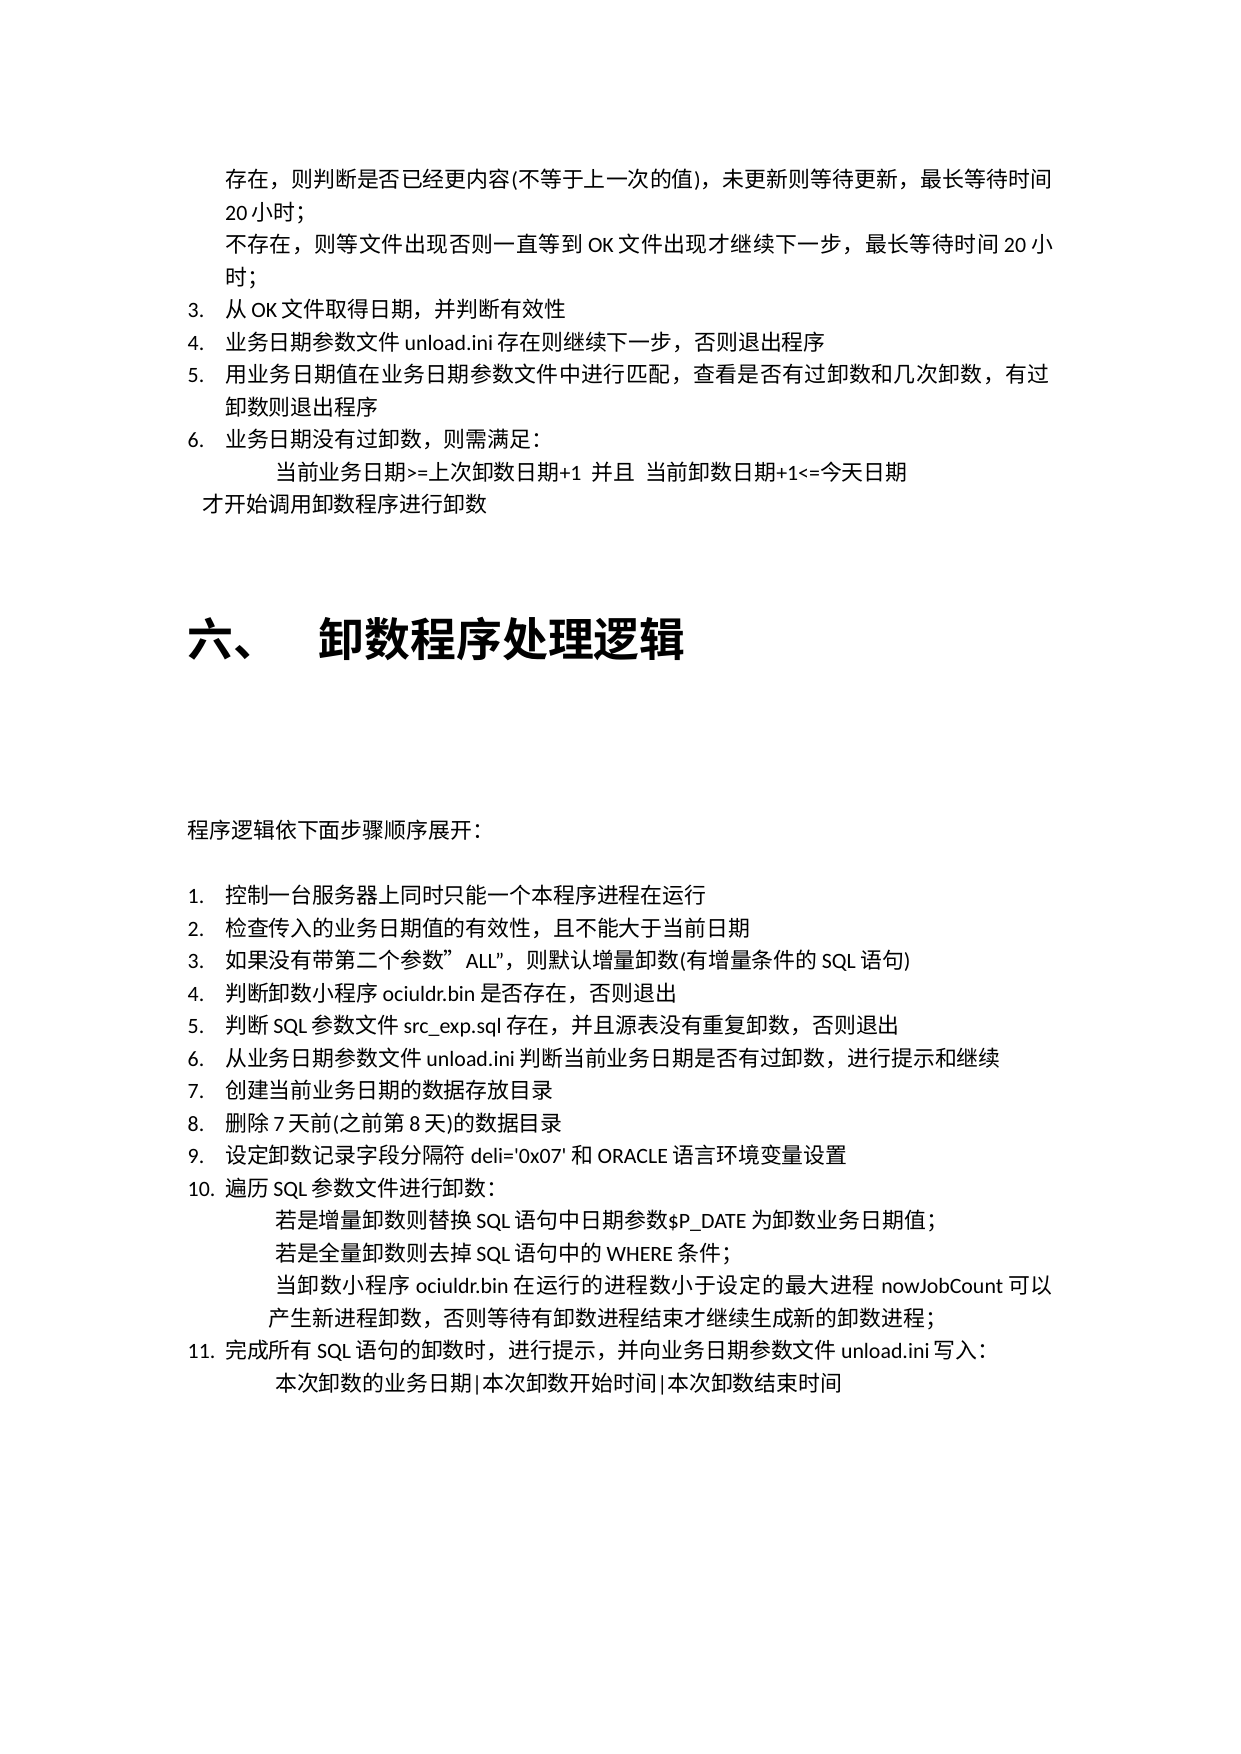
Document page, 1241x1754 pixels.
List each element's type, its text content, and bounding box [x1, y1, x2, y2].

list 业务日期参数文件unload.ini存在则继续下一步，否则退出程序 [187, 324, 1053, 357]
list 从业务日期参数文件unload.ini判断当前业务日期是否有过卸数，进行提示和继续 [187, 1040, 1053, 1073]
list 存在，则判断是否已经更内容(不等于上一次的值)，未更新则等待更新，最长等待时间20小时； [225, 162, 1053, 227]
list 创建当前业务日期的数据存放目录 [187, 1073, 1053, 1105]
list 判断卸数小程序ociuldr.bin是否存在，否则退出 [187, 975, 1053, 1008]
list 删除7天前(之前第8天)的数据目录 [187, 1105, 1053, 1138]
list 判断SQL参数文件src_exp.sql存在，并且源表没有重复卸数，否则退出 [187, 1008, 1053, 1040]
list 不存在，则等文件出现否则一直等到OK文件出现才继续下一步，最长等待时间20小时； [225, 227, 1053, 292]
list 业务日期没有过卸数，则需满足： [187, 422, 1053, 454]
list 本次卸数的业务日期|本次卸数开始时间|本次卸数结束时间 [269, 1365, 1053, 1398]
list 设定卸数记录字段分隔符 deli='0x07' 和ORACLE语言环境变量设置 [187, 1138, 1053, 1170]
list 从OK文件取得日期，并判断有效性 [187, 292, 1053, 324]
text 才开始调用卸数程序进行卸数 [187, 487, 1053, 519]
text 程序逻辑依下面步骤顺序展开： [187, 813, 1053, 845]
list 如果没有带第二个参数”ALL”，则默认增量卸数(有增量条件的SQL语句) [187, 943, 1053, 975]
list 遍历SQL参数文件进行卸数： [187, 1170, 1053, 1203]
list 完成所有SQL语句的卸数时，进行提示，并向业务日期参数文件unload.ini写入： [187, 1333, 1053, 1365]
list 若是增量卸数则替换SQL语句中日期参数$P_DATE为卸数业务日期值； [269, 1203, 1053, 1235]
subtitle 卸数程序处理逻辑 [187, 587, 1053, 685]
list 若是全量卸数则去掉SQL语句中的WHERE条件； [269, 1235, 1053, 1268]
list 控制一台服务器上同时只能一个本程序进程在运行 [187, 878, 1053, 910]
list 当卸数小程序ociuldr.bin在运行的进程数小于设定的最大进程nowJobCount可以产生新进程卸数，否则等待有卸数进程结束才继续生成新的卸数进程； [269, 1268, 1053, 1333]
list 当前业务日期>=上次卸数日期+1 并且 当前卸数日期+1<=今天日期 [269, 454, 1053, 487]
list 用业务日期值在业务日期参数文件中进行匹配，查看是否有过卸数和几次卸数，有过卸数则退出程序 [187, 357, 1053, 422]
list 检查传入的业务日期值的有效性，且不能大于当前日期 [187, 910, 1053, 943]
